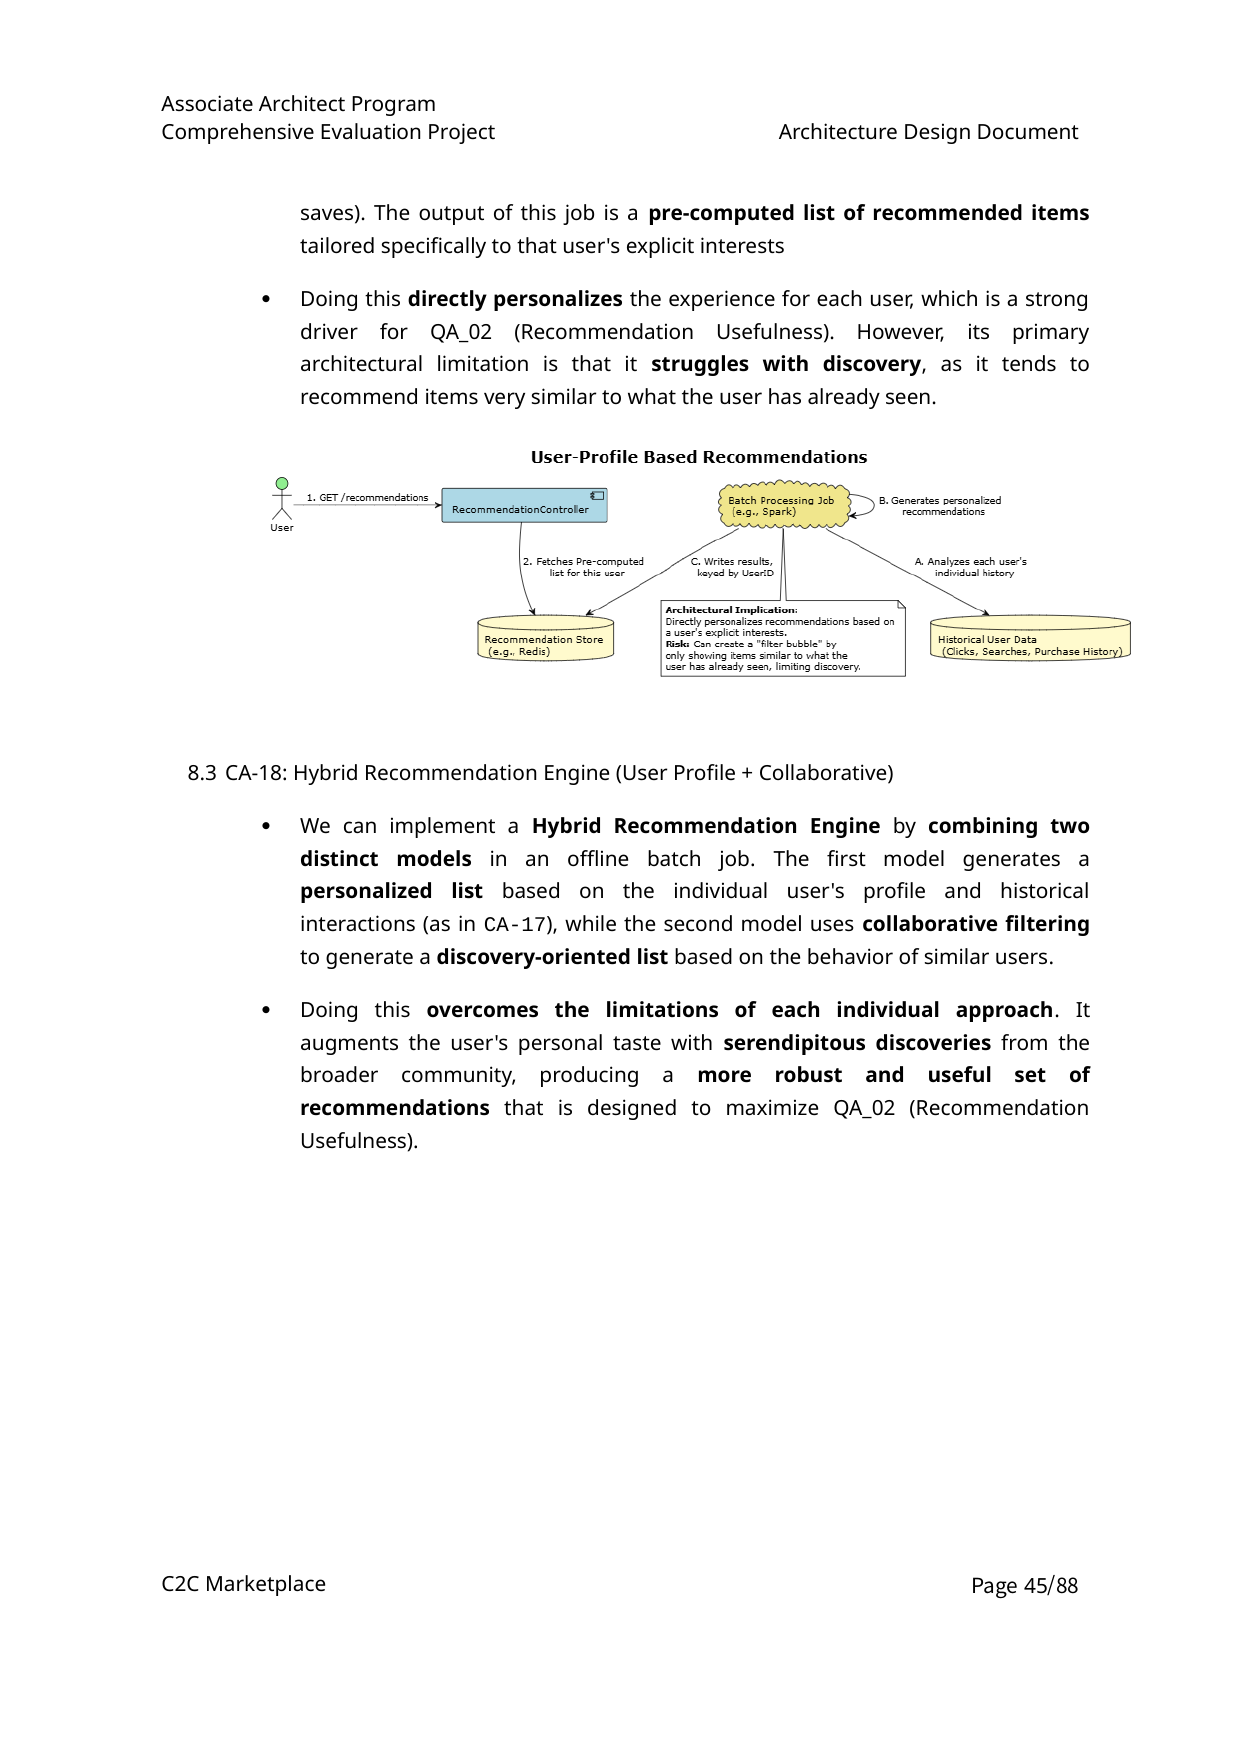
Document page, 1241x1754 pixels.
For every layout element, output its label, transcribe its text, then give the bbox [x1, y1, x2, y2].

list We can implement a Hybrid Recommendation Engine by combining two distinct models in an offline batch job. The first model generates a personalized list based on the individual user's profile and historical interactions (as in CA-17), while the second model uses collaborative filtering to generate a discovery-oriented list based on the behavior of similar users. [262, 811, 1090, 970]
list Doing this directly personalizes the experience for each user, which is a strong driver for QA_02 (Recommendation Usefulness). However, its primary architectural limitation is that it struggles with discovery, as it tends to recommend items very similar to what the user has already seen. [262, 284, 1090, 411]
list Doing this overcomes the limitations of each individual approach. It augments the user's personal taste with serendipitous discoveries from the broader community, producing a more robust and useful set of recommendations that is designed to maximize QA_02 (Recommendation Usefulness). [262, 995, 1090, 1154]
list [262, 198, 1090, 259]
list CA-18: Hybrid Recommendation Engine (User Profile + Collaborative) [187, 758, 1090, 786]
picture [262, 435, 1142, 680]
